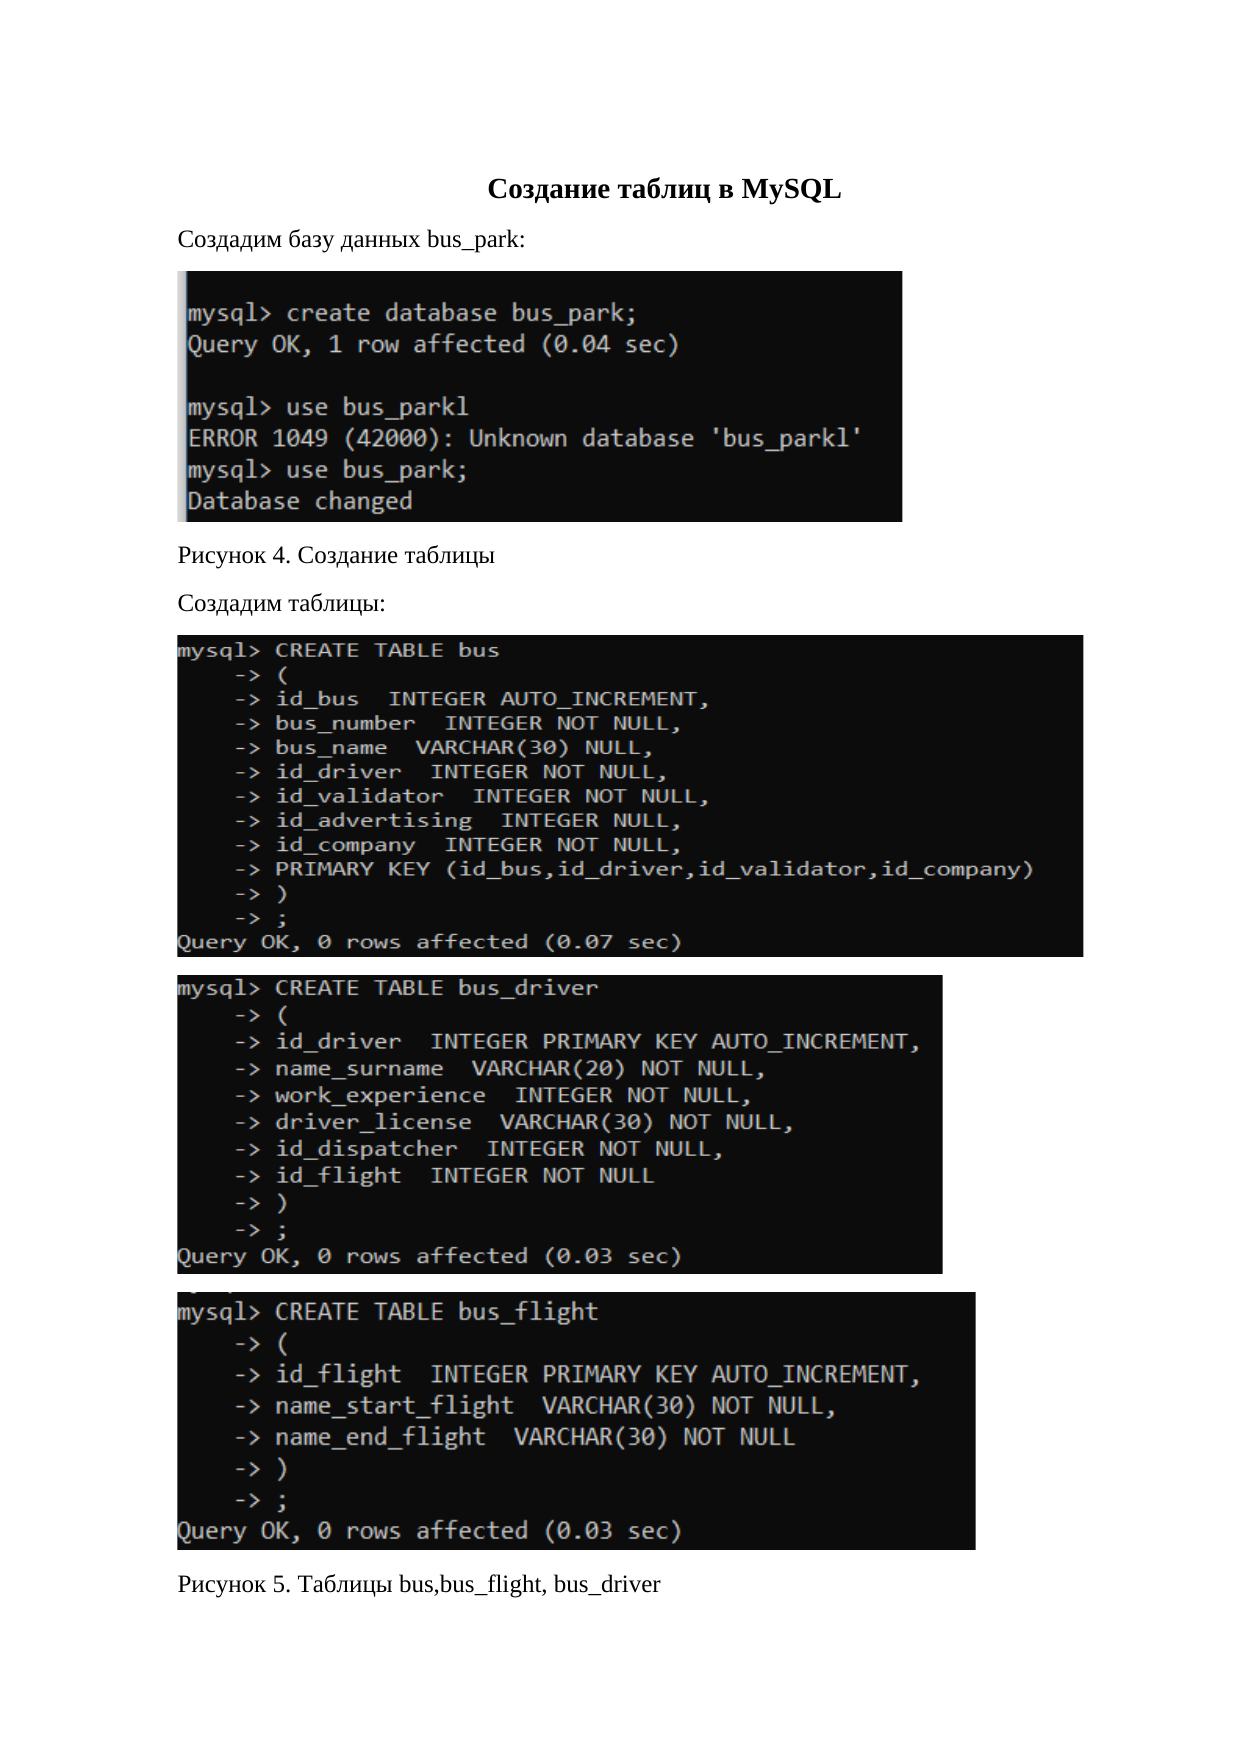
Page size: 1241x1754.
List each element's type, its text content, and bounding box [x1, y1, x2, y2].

picture [177, 975, 943, 1274]
picture [177, 635, 1084, 957]
picture [177, 1292, 976, 1550]
text Создадим таблицы: [177, 588, 1152, 617]
text Создадим базу данных bus_park: [177, 224, 1152, 252]
text Создание таблиц в MySQL [177, 171, 1152, 204]
text Рисунок 4. Создание таблицы [177, 540, 1152, 569]
picture [177, 271, 903, 522]
text Рисунок 5. Таблицы bus,bus_flight, bus_driver [177, 1569, 1152, 1598]
